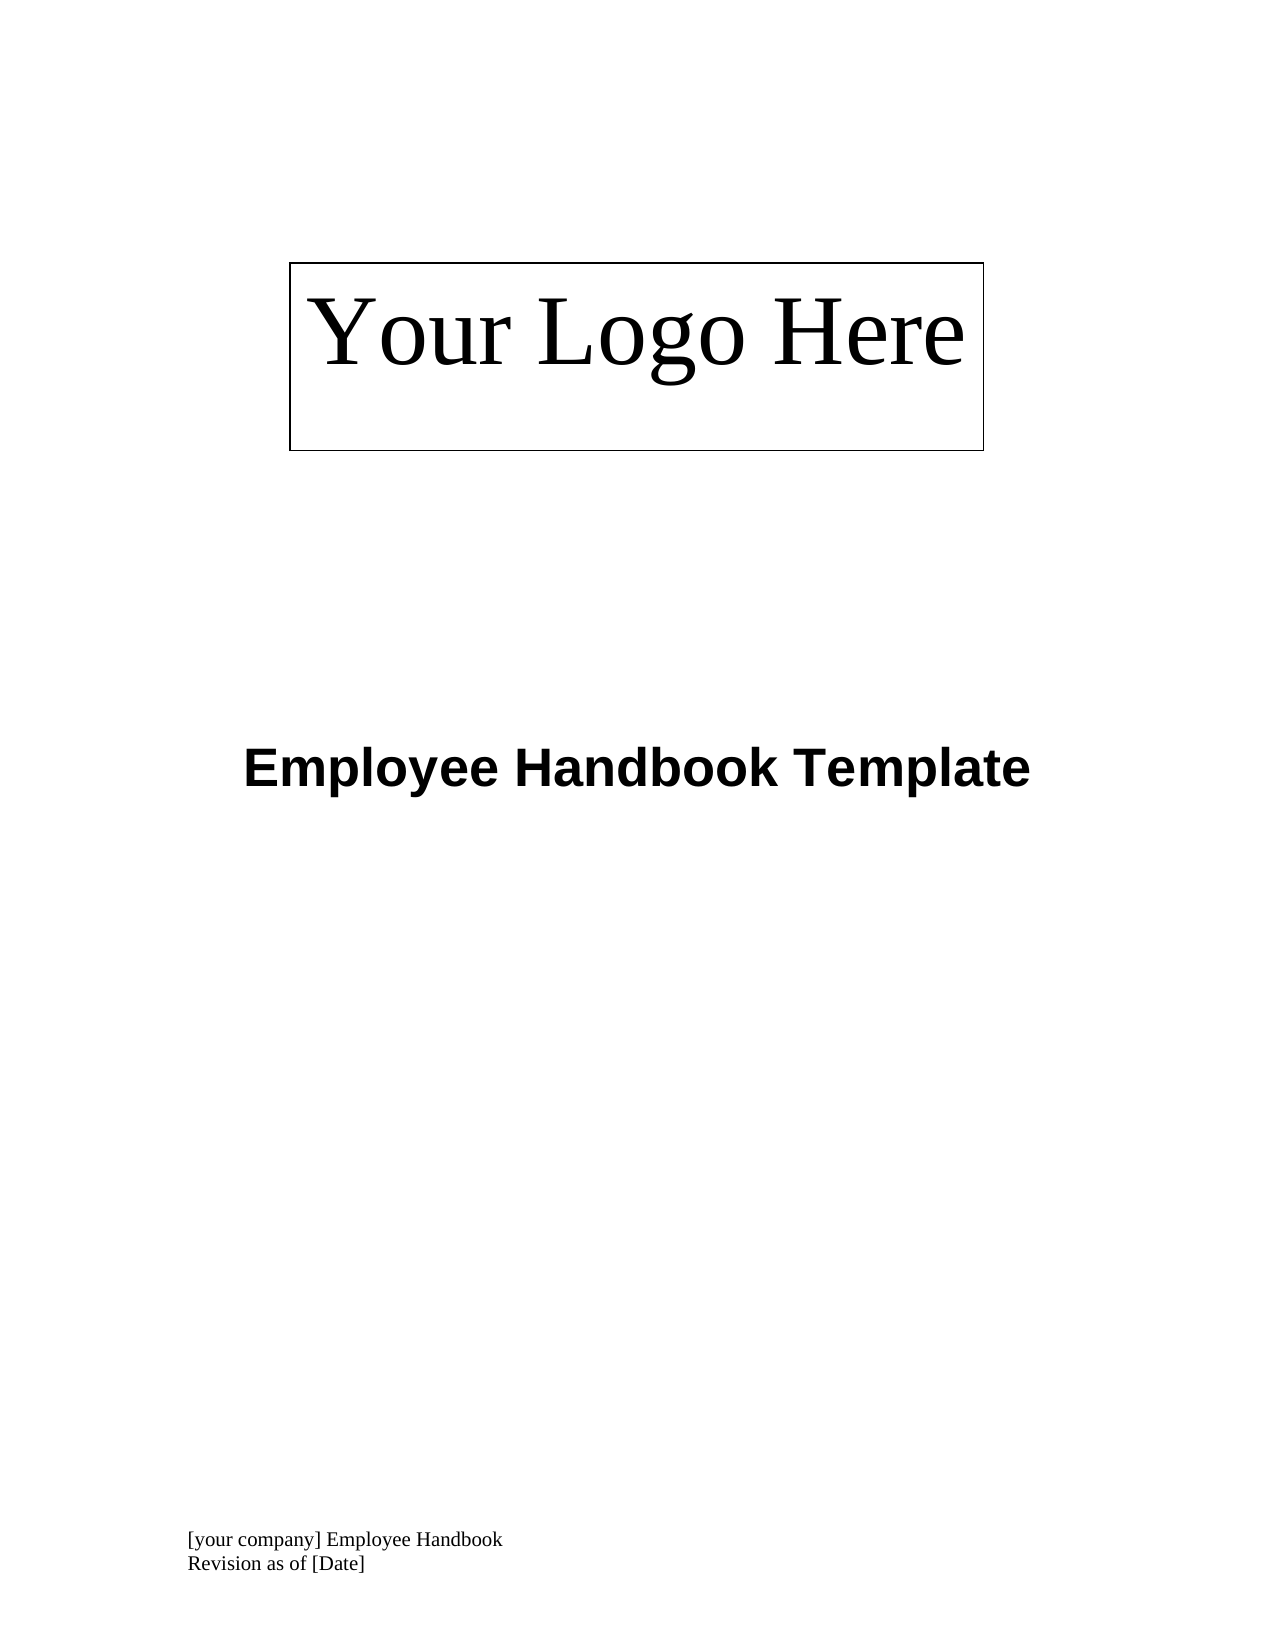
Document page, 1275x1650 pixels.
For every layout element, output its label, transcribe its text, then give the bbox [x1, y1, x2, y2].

text Employee Handbook Template [187, 735, 1087, 798]
